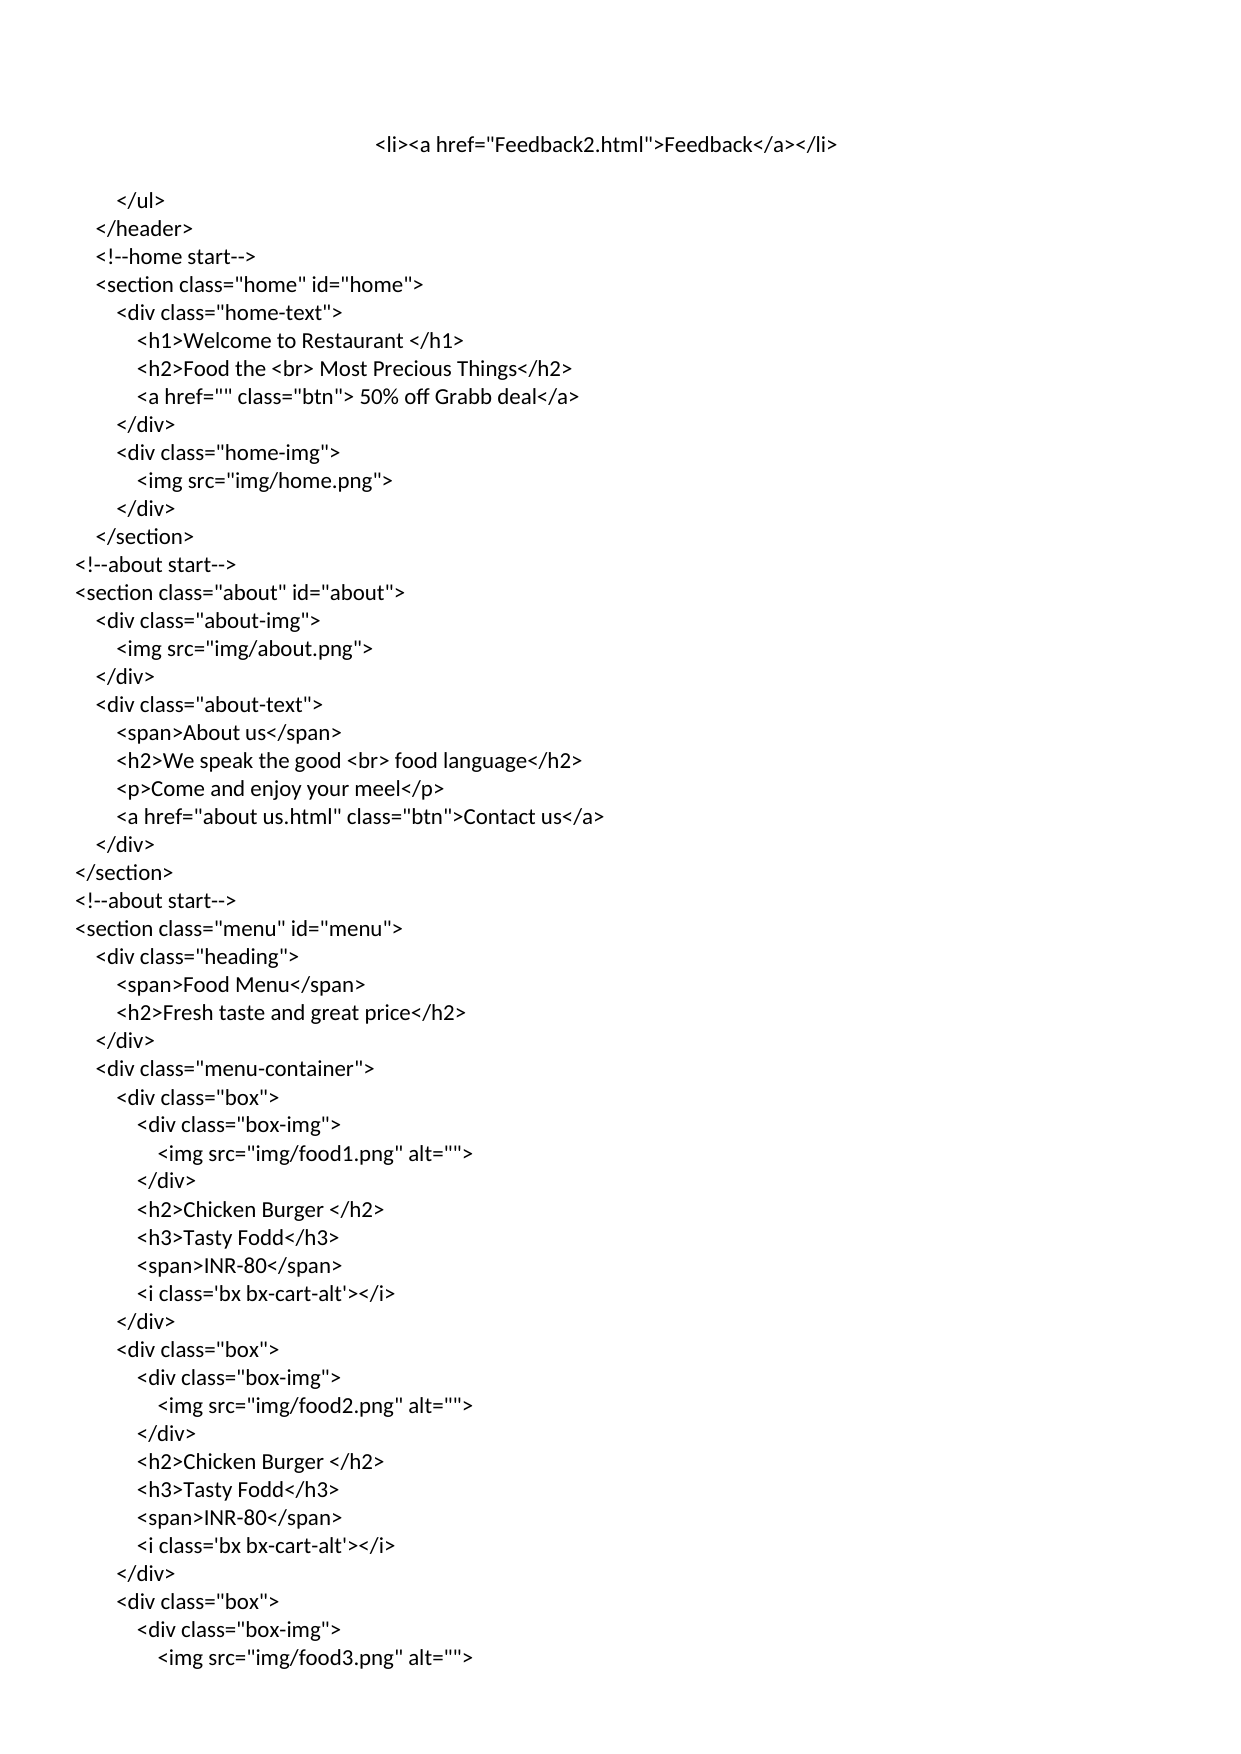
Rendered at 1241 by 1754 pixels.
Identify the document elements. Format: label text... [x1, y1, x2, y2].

text <span>INR-80</span> [75, 1503, 1165, 1531]
text <img src="img/food1.png" alt=""> [75, 1139, 1165, 1167]
text </div> [75, 1167, 1165, 1195]
text <span>INR-80</span> [75, 1251, 1165, 1279]
text <div class="menu-container"> [75, 1054, 1165, 1083]
text <h1>Welcome to Restaurant </h1> [75, 326, 1165, 354]
text <!--home start--> [75, 242, 1165, 270]
text </div> [75, 1027, 1165, 1054]
text <div class="heading"> [75, 942, 1165, 971]
text <div class="about-img"> [75, 606, 1165, 634]
text </header> [75, 214, 1165, 242]
text <li><a href="Feedback2.html">Feedback</a></li> [75, 130, 1165, 158]
text <p>Come and enjoy your meel</p> [75, 774, 1165, 802]
text <h3>Tasty Fodd</h3> [75, 1475, 1165, 1503]
text <div class="box-img"> [75, 1615, 1165, 1643]
text <h2>We speak the good <br> food language</h2> [75, 746, 1165, 774]
text <i class='bx bx-cart-alt'></i> [75, 1531, 1165, 1559]
text <!--about start--> [75, 886, 1165, 914]
text <img src="img/food3.png" alt=""> [75, 1643, 1165, 1671]
text <img src="img/about.png"> [75, 634, 1165, 662]
text </div> [75, 830, 1165, 858]
text </div> [75, 1559, 1165, 1587]
text <!--about start--> [75, 550, 1165, 578]
text <div class="box"> [75, 1587, 1165, 1615]
text </div> [75, 1419, 1165, 1447]
text <section class="home" id="home"> [75, 270, 1165, 298]
text <h2>Fresh taste and great price</h2> [75, 998, 1165, 1027]
text <section class="about" id="about"> [75, 578, 1165, 606]
text <h2>Food the <br> Most Precious Things</h2> [75, 354, 1165, 382]
text <img src="img/home.png"> [75, 466, 1165, 494]
text </div> [75, 662, 1165, 690]
text </section> [75, 522, 1165, 550]
text <a href="about us.html" class="btn">Contact us</a> [75, 802, 1165, 830]
text <section class="menu" id="menu"> [75, 914, 1165, 942]
text <div class="box-img"> [75, 1363, 1165, 1391]
text </section> [75, 858, 1165, 886]
text </div> [75, 410, 1165, 438]
text <div class="box-img"> [75, 1111, 1165, 1139]
text <div class="home-img"> [75, 438, 1165, 466]
text <a href="" class="btn"> 50% off Grabb deal</a> [75, 382, 1165, 410]
text <span>Food Menu</span> [75, 971, 1165, 998]
text <div class="about-text"> [75, 690, 1165, 718]
text <span>About us</span> [75, 718, 1165, 746]
text <i class='bx bx-cart-alt'></i> [75, 1279, 1165, 1307]
text <h2>Chicken Burger </h2> [75, 1195, 1165, 1223]
text <div class="home-text"> [75, 298, 1165, 326]
text <div class="box"> [75, 1083, 1165, 1111]
text <h2>Chicken Burger </h2> [75, 1447, 1165, 1475]
text </ul> [75, 186, 1165, 214]
text <h3>Tasty Fodd</h3> [75, 1223, 1165, 1251]
text </div> [75, 1307, 1165, 1335]
text <div class="box"> [75, 1335, 1165, 1363]
text </div> [75, 494, 1165, 522]
text <img src="img/food2.png" alt=""> [75, 1391, 1165, 1419]
